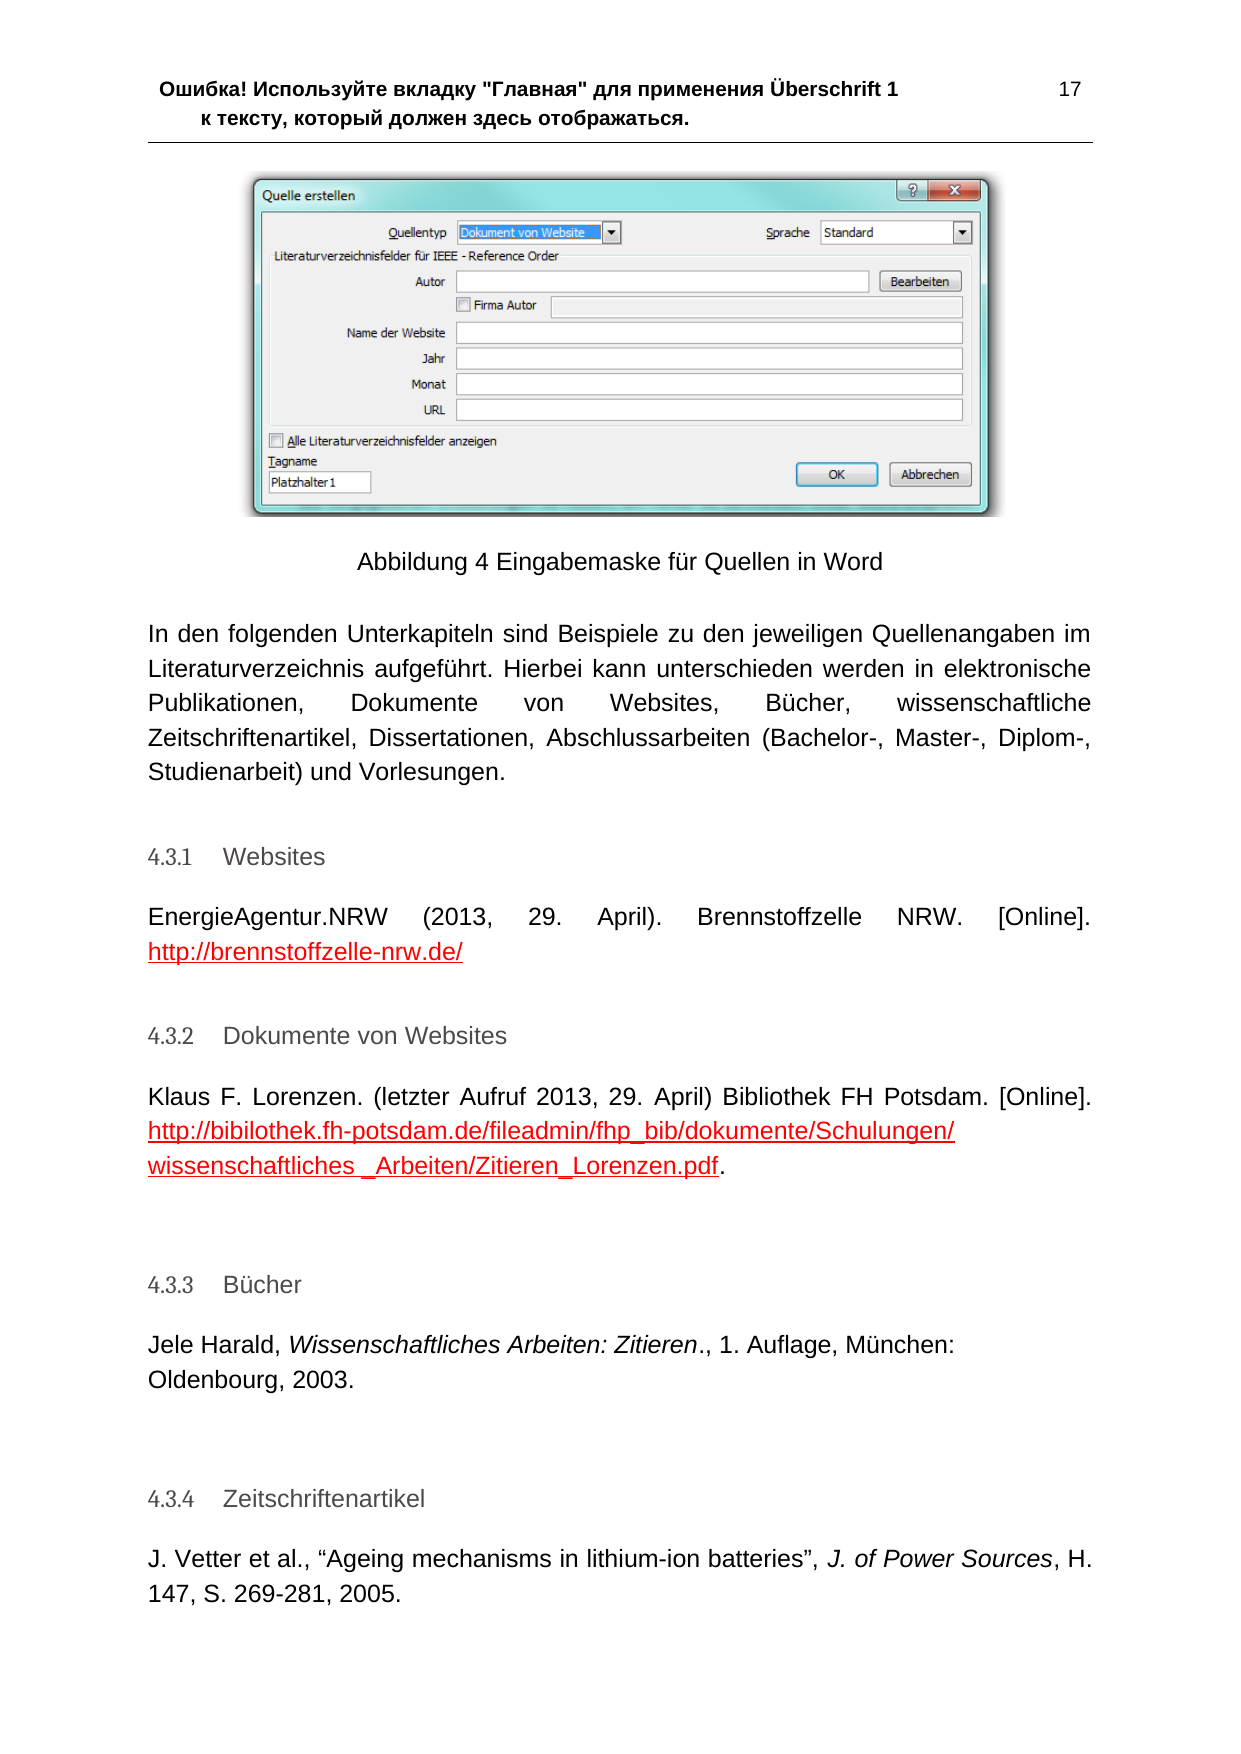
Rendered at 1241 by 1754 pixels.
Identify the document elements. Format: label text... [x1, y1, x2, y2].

subtitle Bücher [148, 1270, 1092, 1299]
text EnergieAgentur.NRW (2013, 29. April). Brennstoffzelle NRW. [Online]. http://brennstoffzelle-nrw.de/ [148, 902, 1092, 966]
subtitle Zeitschriftenartikel [148, 1484, 1092, 1513]
text Jele Harald, Wissenschaftliches Arbeiten: Zitieren., 1. Auflage, München: Oldenbourg, 2003. [148, 1330, 1092, 1394]
subtitle Dokumente von Websites [148, 1021, 1092, 1051]
picture [234, 171, 1006, 517]
text Klaus F. Lorenzen. (letzter Aufruf 2013, 29. April) Bibliothek FH Potsdam. [Online]. http://bibilothek.fh-potsdam.de/fileadmin/fhp_bib/dokumente/Schulungen/wissenschaftliches _Arbeiten/Zitieren_Lorenzen.pdf. [148, 1082, 1092, 1179]
text In den folgenden Unterkapiteln sind Beispiele zu den jeweiligen Quellenangaben im Literaturverzeichnis aufgeführt. Hierbei kann unterschieden werden in elektronische Publikationen, Dokumente von Websites, Bücher, wissenschaftliche Zeitschriftenartikel, Dissertationen, Abschlussarbeiten (Bachelor-, Master-, Diplom-, Studienarbeit) und Vorlesungen. [148, 619, 1092, 786]
text J. Vetter et al., “Ageing mechanisms in lithium-ion batteries”, J. of Power Sources, H. 147, S. 269-281, 2005. [148, 1544, 1092, 1608]
subtitle Websites [148, 842, 1092, 871]
